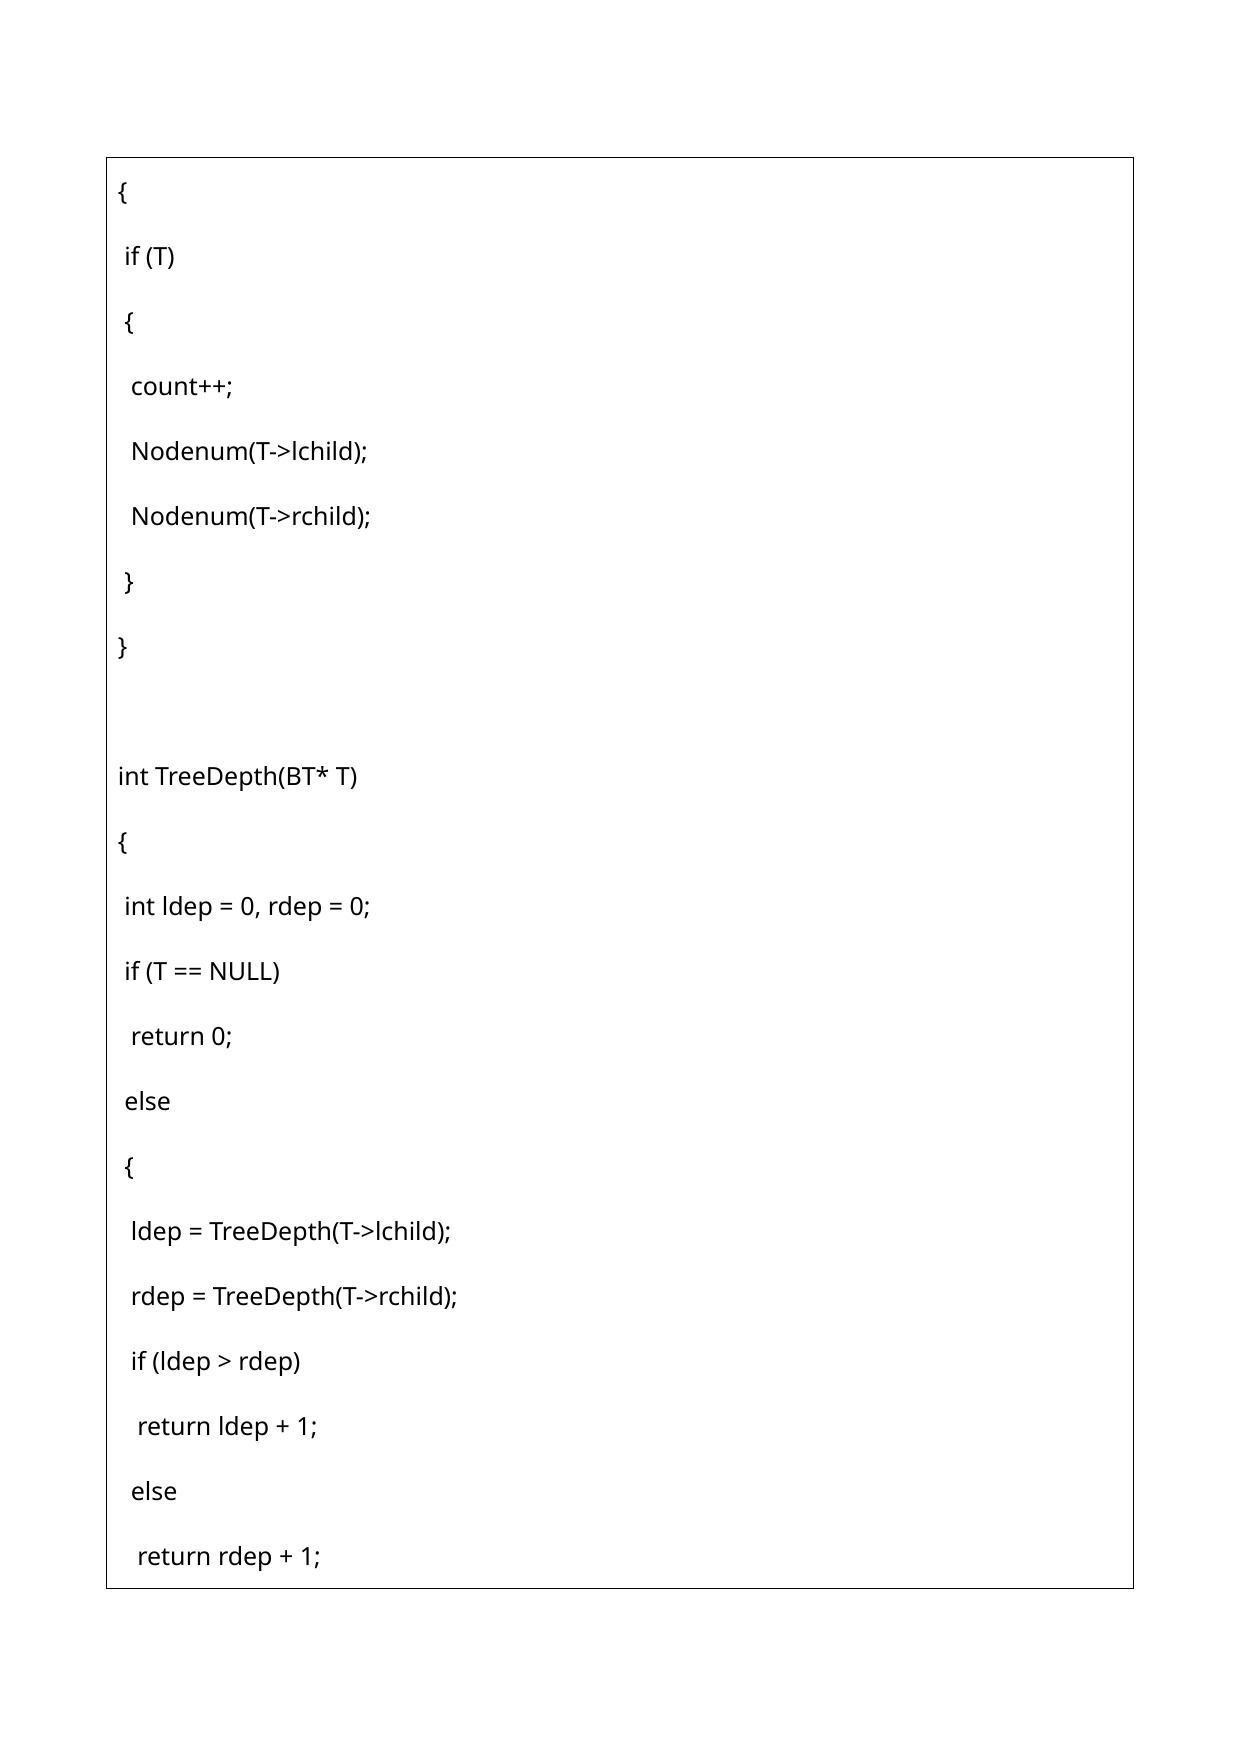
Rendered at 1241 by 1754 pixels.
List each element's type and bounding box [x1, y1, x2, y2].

table_cell [107, 158, 1133, 1588]
